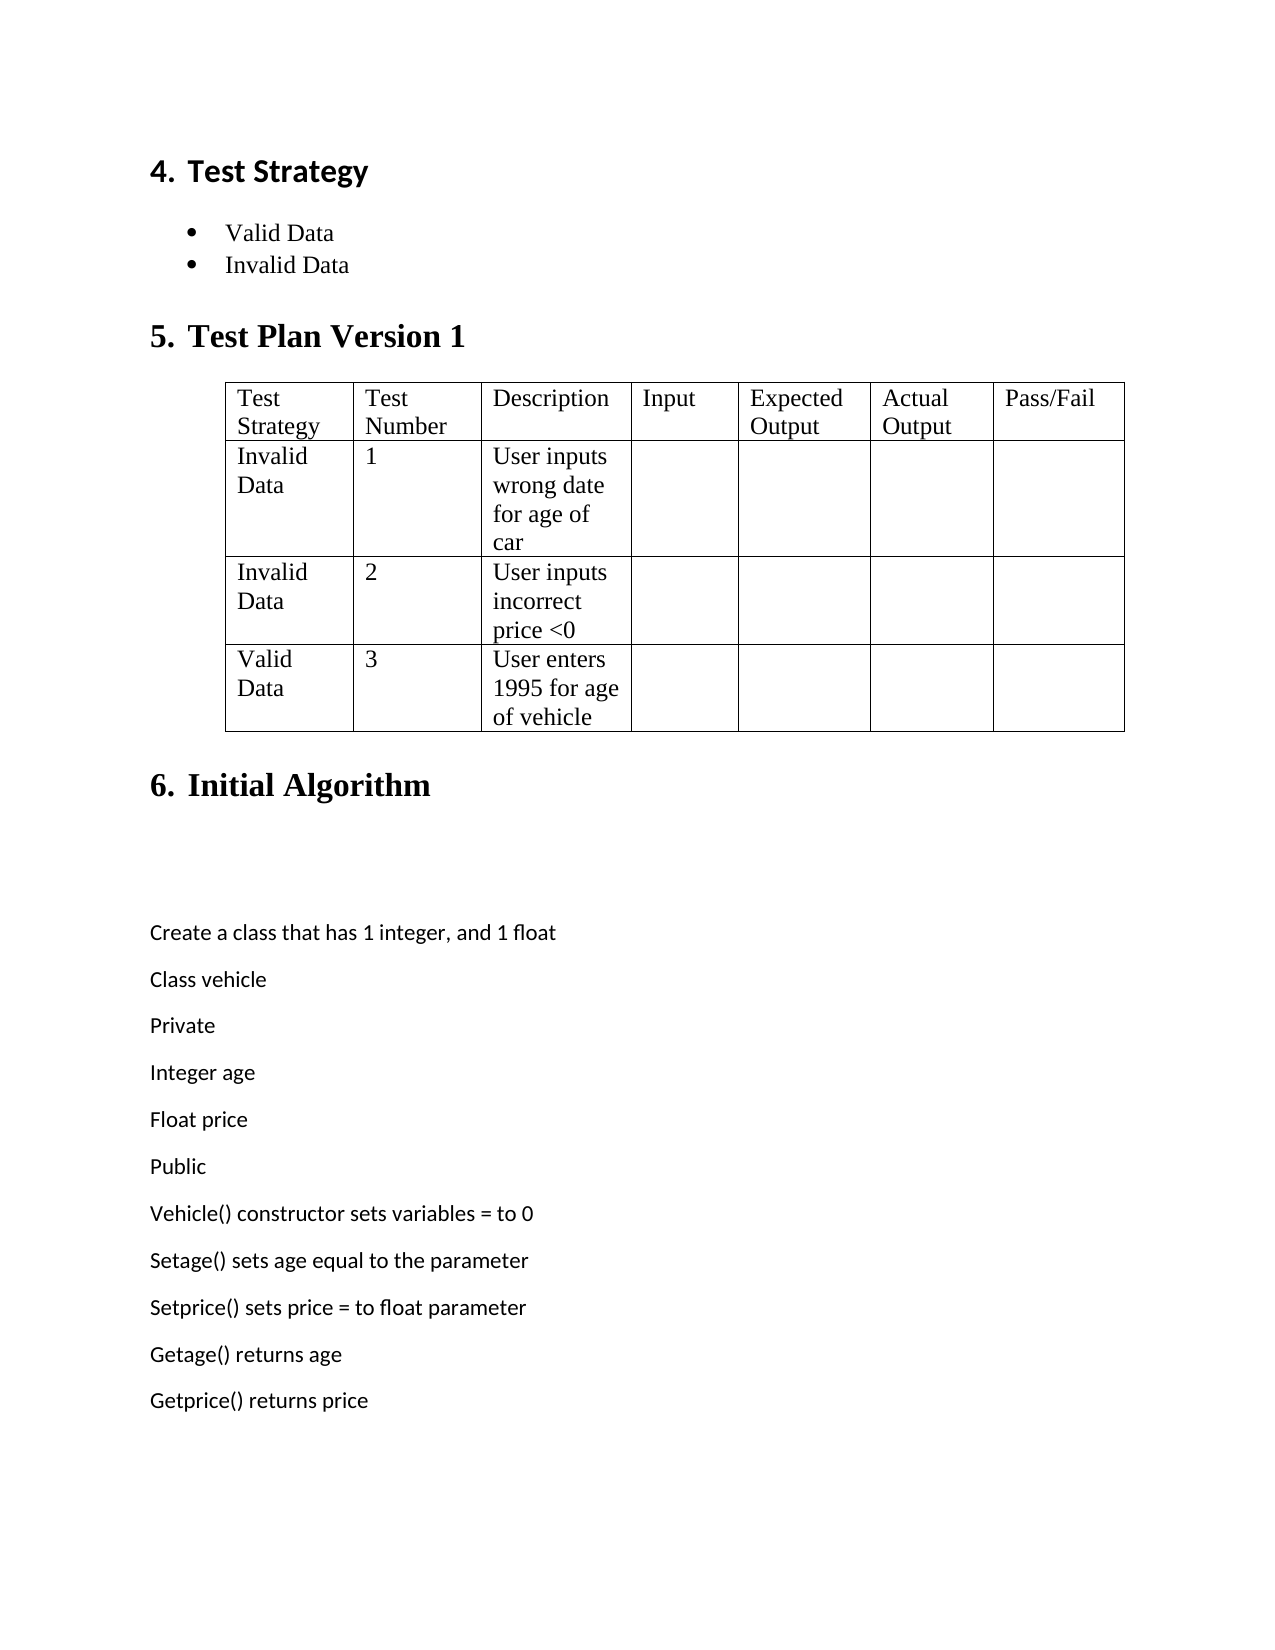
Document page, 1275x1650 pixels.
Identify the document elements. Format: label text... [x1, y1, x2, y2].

table_header Test Number [354, 383, 481, 440]
text Getprice() returns price [150, 1387, 1125, 1414]
list Invalid Data [187, 251, 1125, 279]
text Public [150, 1152, 1125, 1180]
text Float price [150, 1105, 1125, 1133]
table_cell [994, 441, 1124, 556]
table_cell User inputs wrong date for age of car [482, 441, 631, 556]
table_cell [632, 557, 738, 643]
table_cell User inputs incorrect price <0 [482, 557, 631, 643]
table_cell [739, 557, 870, 643]
text Vehicle() constructor sets variables = to 0 [150, 1199, 1125, 1227]
table_cell [871, 645, 993, 731]
table_cell 3 [354, 645, 481, 731]
table_cell [994, 645, 1124, 731]
table_header Actual Output [871, 383, 993, 440]
list Test Plan Version 1 [150, 317, 1125, 355]
list Test Strategy [150, 150, 1125, 191]
table_cell [994, 557, 1124, 643]
table_cell Invalid Data [226, 441, 353, 556]
text Private [150, 1012, 1125, 1039]
table_cell 2 [354, 557, 481, 643]
table_cell User enters 1995 for age of vehicle [482, 645, 631, 731]
text Integer age [150, 1058, 1125, 1086]
text Class vehicle [150, 965, 1125, 993]
table_header Description [482, 383, 631, 440]
table_header Pass/Fail [994, 383, 1124, 440]
text Getage() returns age [150, 1340, 1125, 1368]
table_cell [739, 441, 870, 556]
list Valid Data [187, 218, 1125, 246]
table_cell [871, 557, 993, 643]
table_header Input [632, 383, 738, 440]
table_cell Valid Data [226, 645, 353, 731]
table_cell [739, 645, 870, 731]
table_cell Invalid Data [226, 557, 353, 643]
table_cell [632, 645, 738, 731]
table_header Test Strategy [226, 383, 353, 440]
text Setprice() sets price = to float parameter [150, 1293, 1125, 1321]
text Setage() sets age equal to the parameter [150, 1246, 1125, 1274]
table_cell 1 [354, 441, 481, 556]
text Create a class that has 1 integer, and 1 float [150, 918, 1125, 946]
table_header Expected Output [739, 383, 870, 440]
table_cell [632, 441, 738, 556]
table_cell [871, 441, 993, 556]
list Initial Algorithm [150, 765, 1125, 803]
